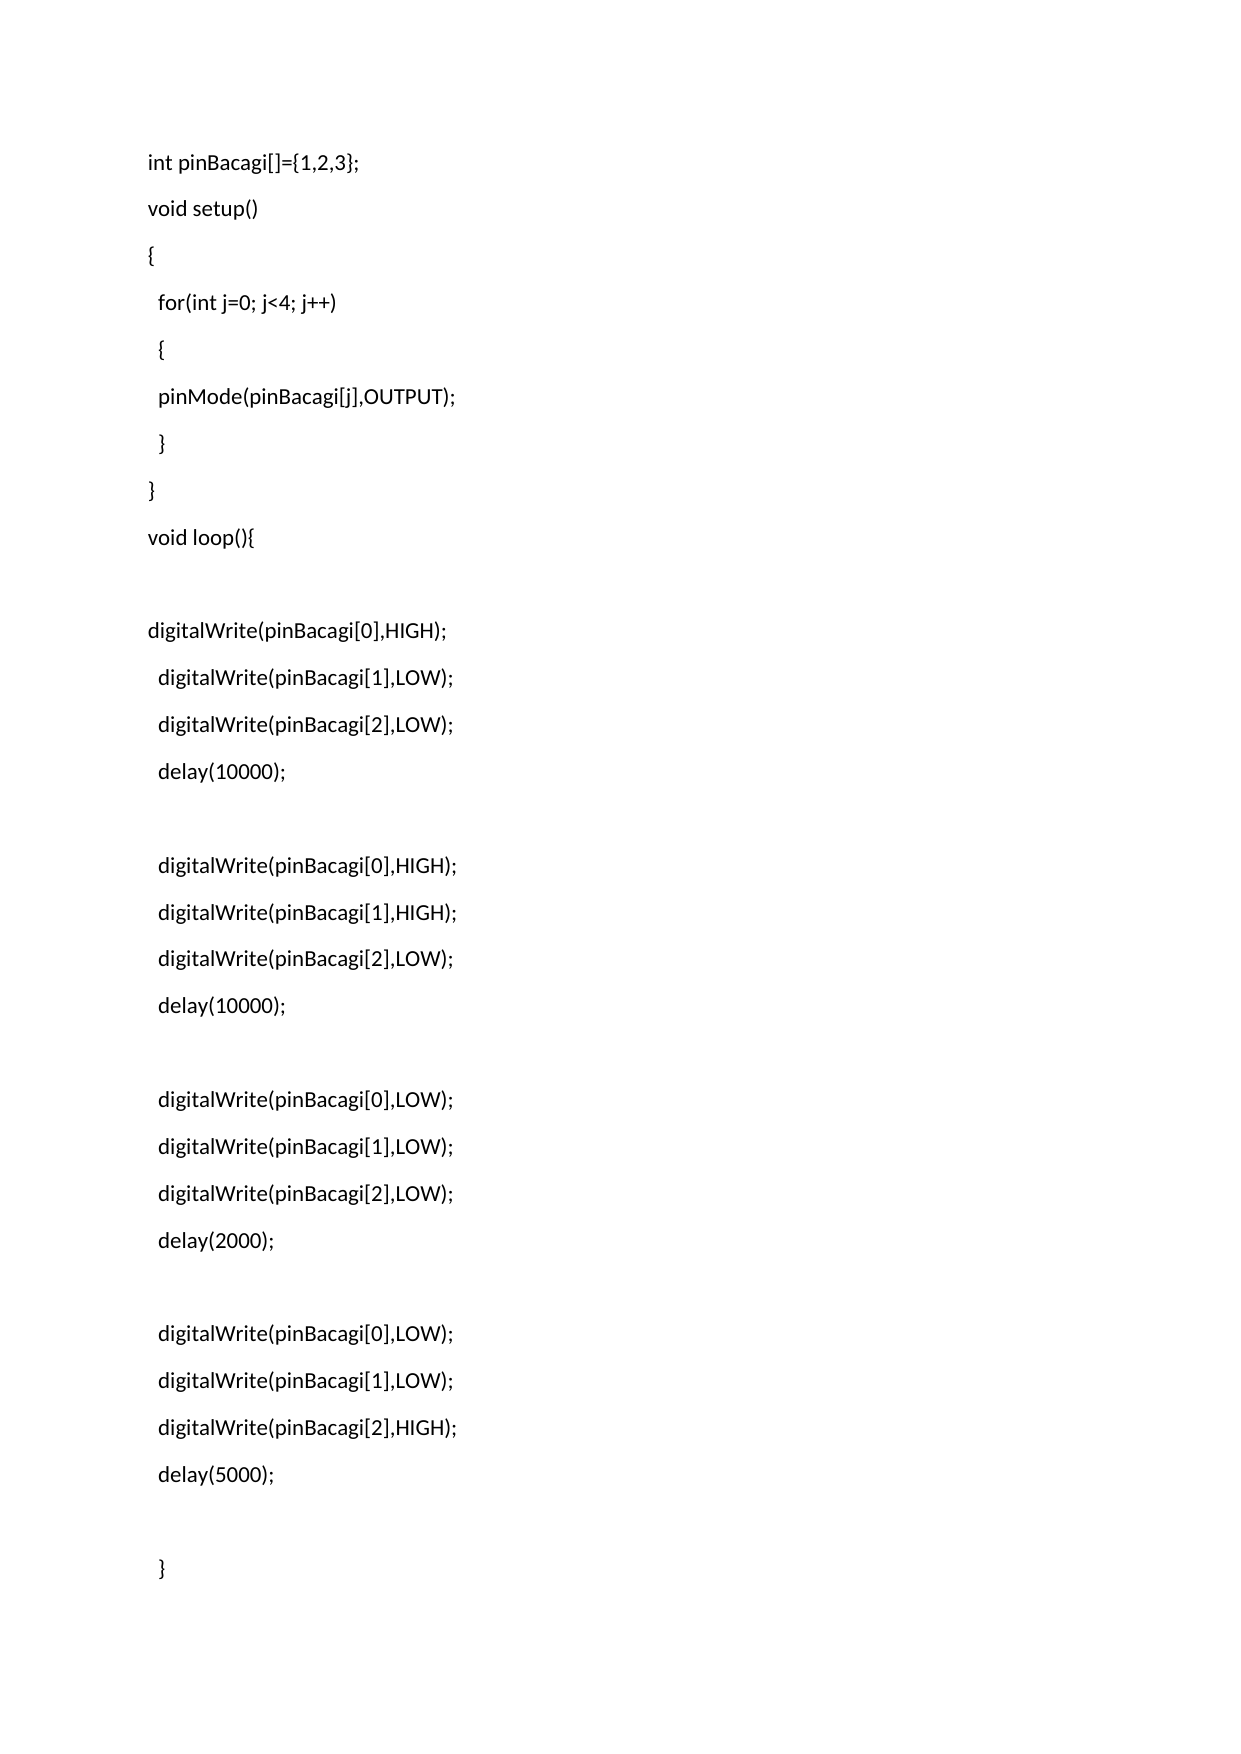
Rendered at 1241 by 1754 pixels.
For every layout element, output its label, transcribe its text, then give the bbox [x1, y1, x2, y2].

text digitalWrite(pinBacagi[1],LOW); [148, 1366, 1093, 1394]
text for(int j=0; j<4; j++) [148, 288, 1093, 316]
text } [148, 1554, 1093, 1582]
text digitalWrite(pinBacagi[2],HIGH); [148, 1413, 1093, 1441]
text pinMode(pinBacagi[j],OUTPUT); [148, 382, 1093, 410]
text digitalWrite(pinBacagi[2],LOW); [148, 710, 1093, 738]
text delay(10000); [148, 991, 1093, 1019]
text { [148, 241, 1093, 269]
text digitalWrite(pinBacagi[1],HIGH); [148, 898, 1093, 926]
text } [148, 476, 1093, 504]
text digitalWrite(pinBacagi[0],HIGH); [148, 616, 1093, 644]
text delay(2000); [148, 1226, 1093, 1254]
text } [148, 429, 1093, 457]
text digitalWrite(pinBacagi[0],LOW); [148, 1319, 1093, 1347]
text digitalWrite(pinBacagi[1],LOW); [148, 1132, 1093, 1160]
text { [148, 335, 1093, 363]
text delay(10000); [148, 757, 1093, 785]
text delay(5000); [148, 1460, 1093, 1488]
text digitalWrite(pinBacagi[1],LOW); [148, 663, 1093, 691]
text digitalWrite(pinBacagi[2],LOW); [148, 944, 1093, 972]
text digitalWrite(pinBacagi[0],LOW); [148, 1085, 1093, 1113]
text void loop(){ [148, 523, 1093, 551]
text void setup() [148, 194, 1093, 222]
text digitalWrite(pinBacagi[2],LOW); [148, 1179, 1093, 1207]
text digitalWrite(pinBacagi[0],HIGH); [148, 851, 1093, 879]
text int pinBacagi[]={1,2,3}; [148, 148, 1093, 176]
